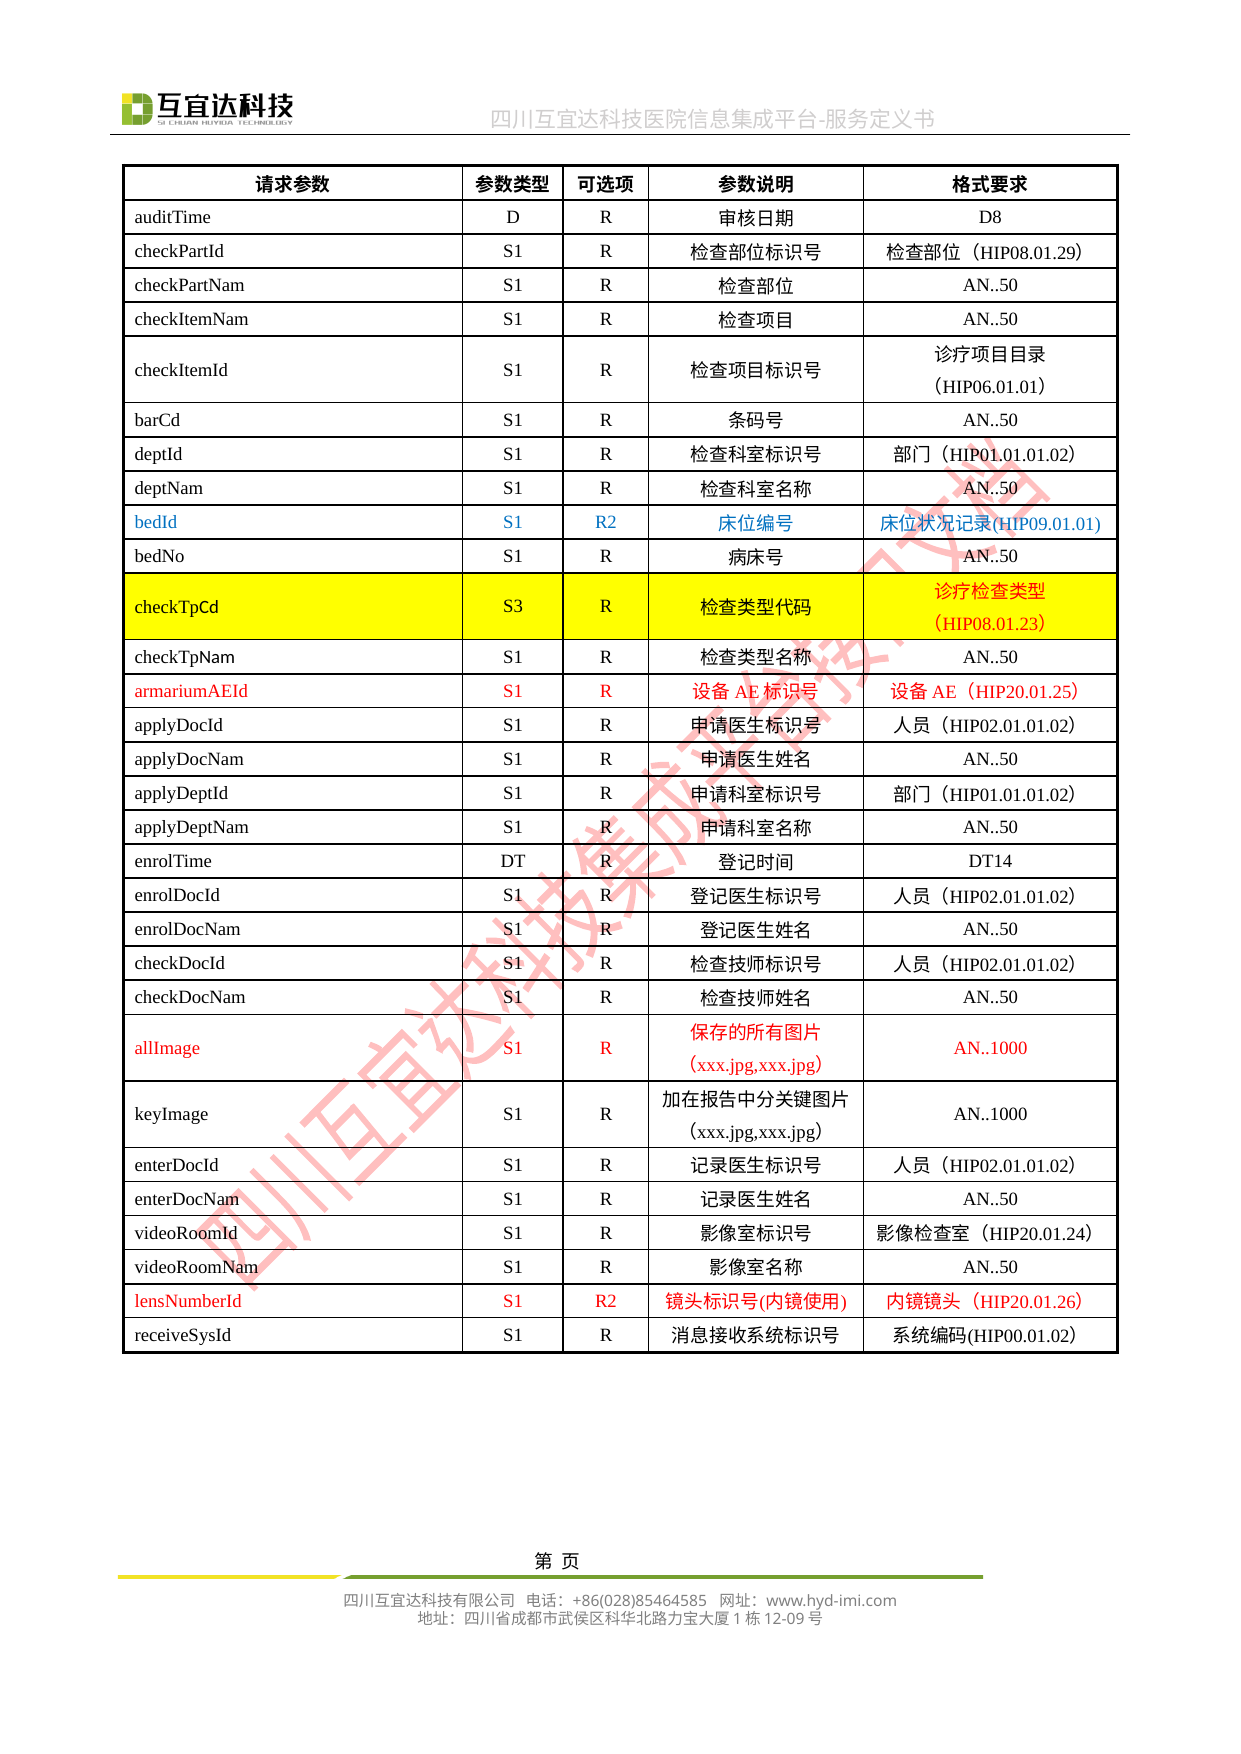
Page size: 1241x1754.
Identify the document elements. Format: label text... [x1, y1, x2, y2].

table_cell S1 [463, 708, 562, 741]
table_cell barCd [125, 403, 462, 436]
table_cell 检查部位（HIP08.01.29） [864, 235, 1116, 267]
table_cell videoRoomNam [125, 1250, 462, 1283]
table_cell 记录医生姓名 [649, 1182, 863, 1215]
table_cell 检查科室标识号 [649, 438, 863, 470]
table_cell S1 [463, 1216, 562, 1249]
table_cell 人员（HIP02.01.01.02） [864, 708, 1116, 741]
table_cell S1 [463, 947, 562, 979]
table_cell auditTime [125, 201, 462, 233]
table_cell checkTpNam [125, 640, 462, 673]
table_cell 申请科室名称 [649, 811, 863, 843]
table_cell R [564, 1082, 648, 1147]
table_cell R [564, 708, 648, 741]
table_cell R [564, 1318, 648, 1351]
table_cell enrolTime [125, 845, 462, 877]
table_cell R [564, 777, 648, 809]
table_cell R [564, 337, 648, 402]
table_cell S1 [463, 811, 562, 843]
table_cell AN..50 [864, 1250, 1116, 1283]
table_cell 检查技师标识号 [649, 947, 863, 979]
table_cell 设备 AE标识号 [649, 675, 863, 707]
table_cell AN..50 [864, 743, 1116, 775]
table_cell S1 [463, 879, 562, 911]
table_cell S1 [463, 981, 562, 1013]
table_cell bedId [125, 506, 462, 538]
table_cell S1 [463, 337, 562, 402]
table_cell checkPartId [125, 235, 462, 267]
picture [117, 1575, 984, 1579]
table_cell R [564, 981, 648, 1013]
table_cell R [564, 574, 648, 639]
picture [118, 90, 297, 128]
table_cell AN..50 [864, 913, 1116, 945]
table_cell R [564, 640, 648, 673]
table_cell receiveSysId [125, 1318, 462, 1351]
table_cell 设备AE（HIP20.01.25） [864, 675, 1116, 707]
table_cell deptNam [125, 472, 462, 504]
table_header 请求参数 [125, 167, 462, 199]
table_cell DT [463, 845, 562, 877]
table_cell applyDeptId [125, 777, 462, 809]
table_cell deptId [125, 438, 462, 470]
table_cell checkDocId [125, 947, 462, 979]
table_cell R [564, 1015, 648, 1080]
table_cell R [564, 1148, 648, 1181]
table_cell R [564, 303, 648, 335]
table_cell S1 [463, 913, 562, 945]
table_cell 检查部位标识号 [649, 235, 863, 267]
table_cell 诊疗项目目录（HIP06.01.01） [864, 337, 1116, 402]
table_cell R [564, 1182, 648, 1215]
table_cell 登记医生姓名 [649, 913, 863, 945]
table_cell 审核日期 [649, 201, 863, 233]
table_cell 病床号 [649, 540, 863, 572]
table_cell AN..50 [864, 540, 1116, 572]
table_cell S1 [463, 1148, 562, 1181]
table_cell S1 [463, 1250, 562, 1283]
table_cell 部门（HIP01.01.01.02） [864, 438, 1116, 470]
table_cell R2 [564, 1285, 648, 1317]
table_cell checkItemId [125, 337, 462, 402]
table_cell S3 [463, 574, 562, 639]
table_cell R [564, 1250, 648, 1283]
table_cell 保存的所有图片（xxx.jpg,xxx.jpg） [649, 1015, 863, 1080]
table_cell R [564, 675, 648, 707]
table_cell 检查项目 [649, 303, 863, 335]
table_cell R2 [564, 506, 648, 538]
table_cell 检查科室名称 [649, 472, 863, 504]
table_cell 床位编号 [649, 506, 863, 538]
table_cell S1 [463, 1182, 562, 1215]
table_cell R [564, 235, 648, 267]
table_cell checkTpCd [125, 574, 462, 639]
table_cell D8 [864, 201, 1116, 233]
table_cell 检查类型名称 [649, 640, 863, 673]
table_cell 内镜镜头（HIP20.01.26） [864, 1285, 1116, 1317]
table_cell enterDocId [125, 1148, 462, 1181]
table_cell R [564, 201, 648, 233]
table_cell checkItemNam [125, 303, 462, 335]
table_cell R [564, 913, 648, 945]
table_cell 人员（HIP02.01.01.02） [864, 879, 1116, 911]
table_cell 人员（HIP02.01.01.02） [864, 1148, 1116, 1181]
table_cell applyDocNam [125, 743, 462, 775]
table_cell allImage [125, 1015, 462, 1080]
table_cell checkPartNam [125, 269, 462, 301]
table_cell S1 [463, 1015, 562, 1080]
table_cell R [564, 879, 648, 911]
table_cell S1 [463, 506, 562, 538]
table_cell AN..50 [864, 811, 1116, 843]
table_cell S1 [463, 303, 562, 335]
table_cell armariumAEId [125, 675, 462, 707]
table_cell AN..50 [864, 1182, 1116, 1215]
table_cell 申请医生姓名 [649, 743, 863, 775]
table_cell 系统编码(HIP00.01.02） [864, 1318, 1116, 1351]
table_cell 检查技师姓名 [649, 981, 863, 1013]
table_cell 消息接收系统标识号 [649, 1318, 863, 1351]
table_cell DT14 [864, 845, 1116, 877]
table_cell AN..50 [864, 403, 1116, 436]
table_header 参数类型 [463, 167, 562, 199]
table_cell lensNumberId [125, 1285, 462, 1317]
table_cell S1 [463, 675, 562, 707]
table_cell S1 [463, 403, 562, 436]
table_cell 床位状况记录(HIP09.01.01) [864, 506, 1116, 538]
table_cell AN..1000 [864, 1015, 1116, 1080]
table_cell applyDocId [125, 708, 462, 741]
table_cell AN..50 [864, 640, 1116, 673]
table_cell R [564, 269, 648, 301]
table_cell R [564, 845, 648, 877]
table_cell 影像检查室（HIP20.01.24） [864, 1216, 1116, 1249]
table_cell checkDocNam [125, 981, 462, 1013]
table_cell bedNo [125, 540, 462, 572]
table_cell 条码号 [649, 403, 863, 436]
table_cell R [564, 1216, 648, 1249]
table_cell 申请医生标识号 [649, 708, 863, 741]
table_cell R [564, 811, 648, 843]
table_cell S1 [463, 1082, 562, 1147]
table_cell 登记医生标识号 [649, 879, 863, 911]
table_cell 镜头标识号(内镜使用) [649, 1285, 863, 1317]
table_cell R [564, 438, 648, 470]
table_cell enrolDocNam [125, 913, 462, 945]
table_cell R [564, 947, 648, 979]
table_header 格式要求 [864, 167, 1116, 199]
table_cell S1 [463, 1285, 562, 1317]
table_cell S1 [463, 438, 562, 470]
table_header 参数说明 [649, 167, 863, 199]
table_cell enterDocNam [125, 1182, 462, 1215]
table_cell 部门（HIP01.01.01.02） [864, 777, 1116, 809]
table_cell S1 [463, 235, 562, 267]
table_cell S1 [463, 472, 562, 504]
table_cell 加在报告中分关键图片（xxx.jpg,xxx.jpg） [649, 1082, 863, 1147]
table_cell S1 [463, 1318, 562, 1351]
table_cell S1 [463, 777, 562, 809]
table_cell AN..50 [864, 269, 1116, 301]
table_cell 人员（HIP02.01.01.02） [864, 947, 1116, 979]
table_header 可选项 [564, 167, 648, 199]
table_cell S1 [463, 269, 562, 301]
table_cell S1 [463, 540, 562, 572]
table_cell 诊疗检查类型（HIP08.01.23） [864, 574, 1116, 639]
table_cell AN..50 [864, 303, 1116, 335]
table_cell 检查项目标识号 [649, 337, 863, 402]
table_cell R [564, 472, 648, 504]
table_cell AN..1000 [864, 1082, 1116, 1147]
table_cell keyImage [125, 1082, 462, 1147]
table_cell D [463, 201, 562, 233]
table_cell R [564, 743, 648, 775]
table_cell 影像室标识号 [649, 1216, 863, 1249]
table_cell S1 [463, 640, 562, 673]
table_cell 检查类型代码 [649, 574, 863, 639]
table_cell videoRoomId [125, 1216, 462, 1249]
table_cell applyDeptNam [125, 811, 462, 843]
table_cell 记录医生标识号 [649, 1148, 863, 1181]
table_cell enrolDocId [125, 879, 462, 911]
table_cell R [564, 403, 648, 436]
table_cell 申请科室标识号 [649, 777, 863, 809]
table_cell AN..50 [864, 472, 1116, 504]
table_cell 登记时间 [649, 845, 863, 877]
table_cell AN..50 [864, 981, 1116, 1013]
table_cell 检查部位 [649, 269, 863, 301]
table_cell S1 [463, 743, 562, 775]
table_cell R [564, 540, 648, 572]
table_cell 影像室名称 [649, 1250, 863, 1283]
